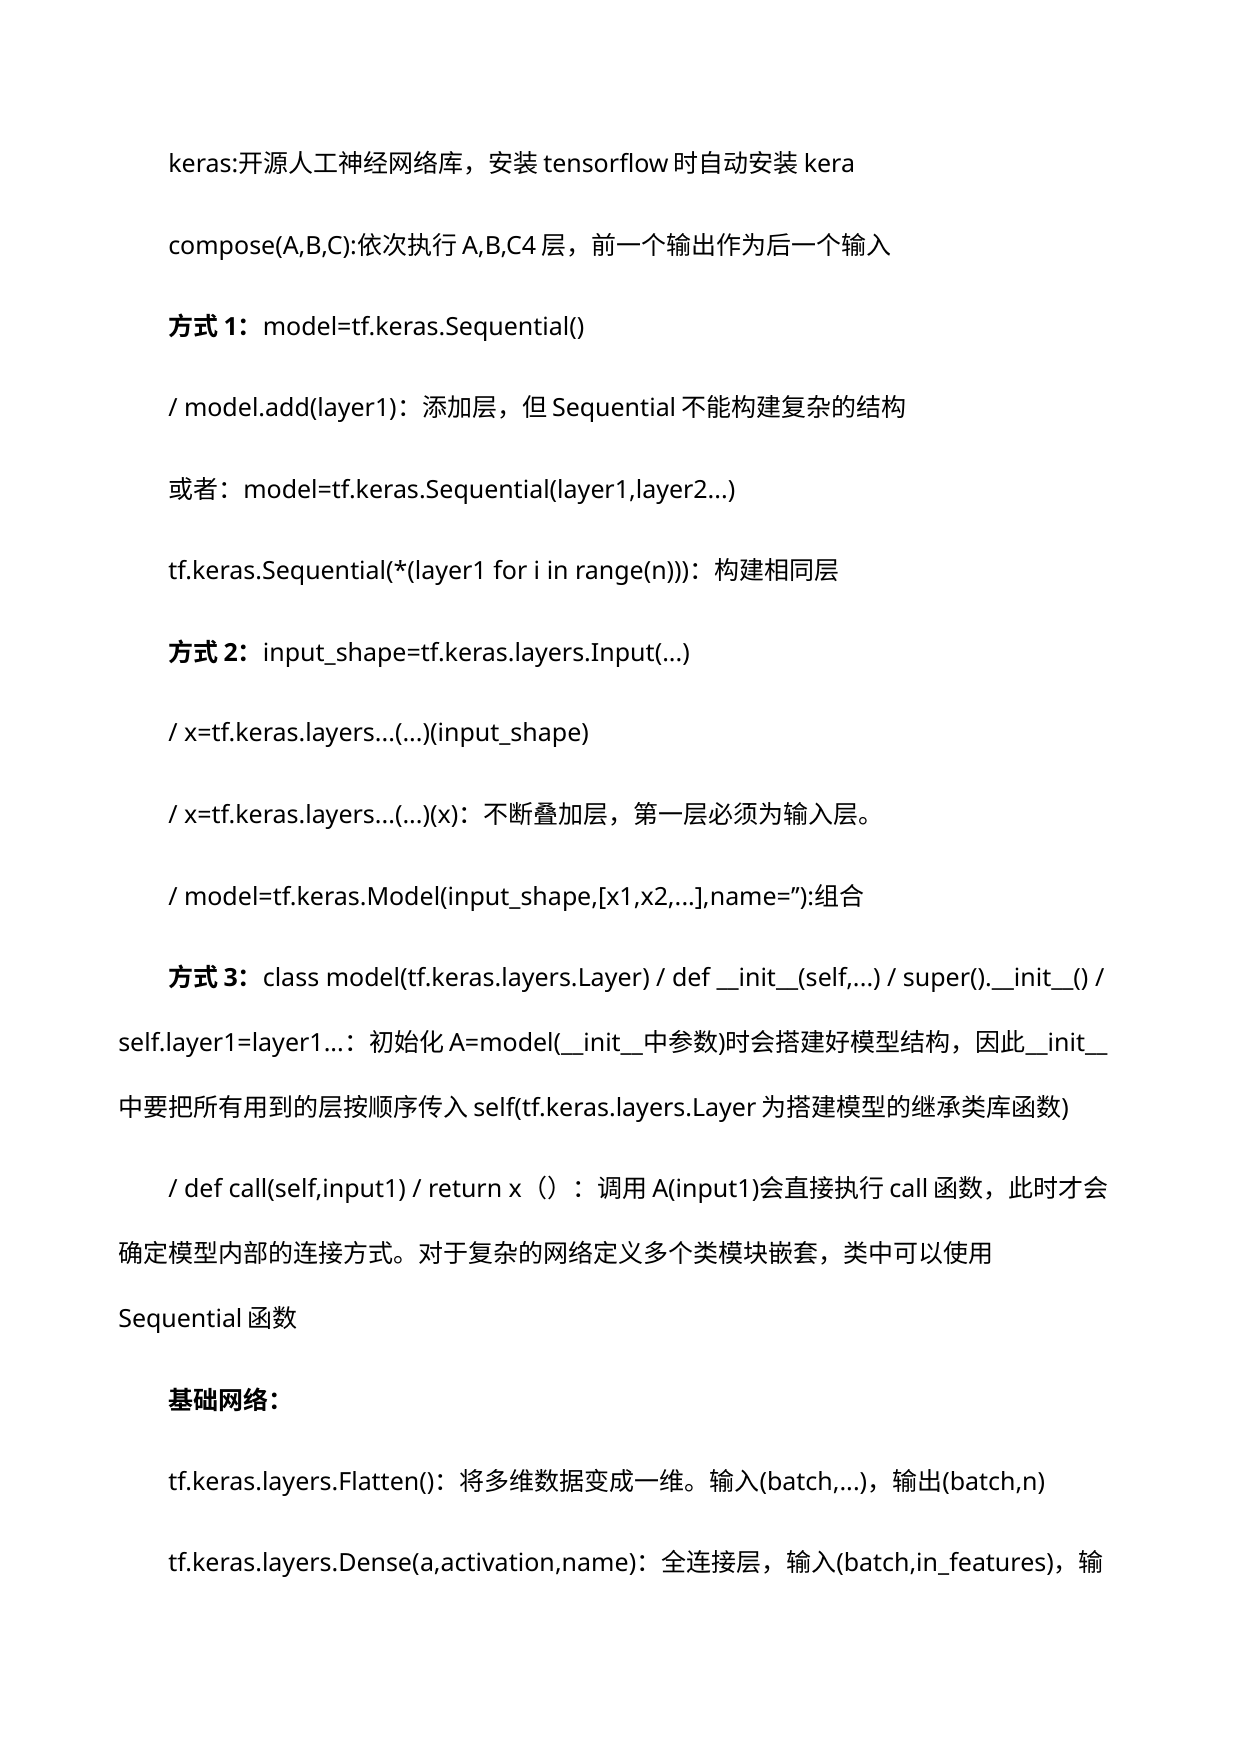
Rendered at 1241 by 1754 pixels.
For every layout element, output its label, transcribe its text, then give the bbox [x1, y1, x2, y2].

text / x=tf.keras.layers...(...)(input_shape) [118, 699, 1122, 764]
text tf.keras.layers.Flatten()：将多维数据变成一维。输入(batch,...)，输出(batch,n) [118, 1447, 1122, 1512]
text / x=tf.keras.layers...(...)(x)：不断叠加层，第一层必须为输入层。 [118, 780, 1122, 845]
text / def call(self,input1) / return x（）：调用A(input1)会直接执行call函数，此时才会确定模型内部的连接方式。对于复杂的网络定义多个类模块嵌套，类中可以使用Sequential函数 [118, 1154, 1122, 1349]
text / model=tf.keras.Model(input_shape,[x1,x2,...],name=’’):组合 [118, 862, 1122, 927]
text 方式3：class model(tf.keras.layers.Layer) / def __init__(self,...) / super().__init__() / self.layer1=layer1...：初始化A=model(__init__中参数)时会搭建好模型结构，因此__init__中要把所有用到的层按顺序传入self(tf.keras.layers.Layer为搭建模型的继承类库函数) [118, 943, 1122, 1138]
text 或者：model=tf.keras.Sequential(layer1,layer2...) [118, 455, 1122, 520]
text tf.keras.Sequential(*(layer1 for i in range(n)))：构建相同层 [118, 536, 1122, 601]
text / model.add(layer1)：添加层，但Sequential不能构建复杂的结构 [118, 373, 1122, 438]
text 方式1：model=tf.keras.Sequential() [118, 292, 1122, 357]
text keras:开源人工神经网络库，安装tensorflow时自动安装kera [118, 129, 1122, 194]
text compose(A,B,C):依次执行A,B,C4层，前一个输出作为后一个输入 [118, 211, 1122, 276]
text 方式2：input_shape=tf.keras.layers.Input(...) [118, 618, 1122, 683]
text 基础网络： [118, 1366, 1122, 1431]
